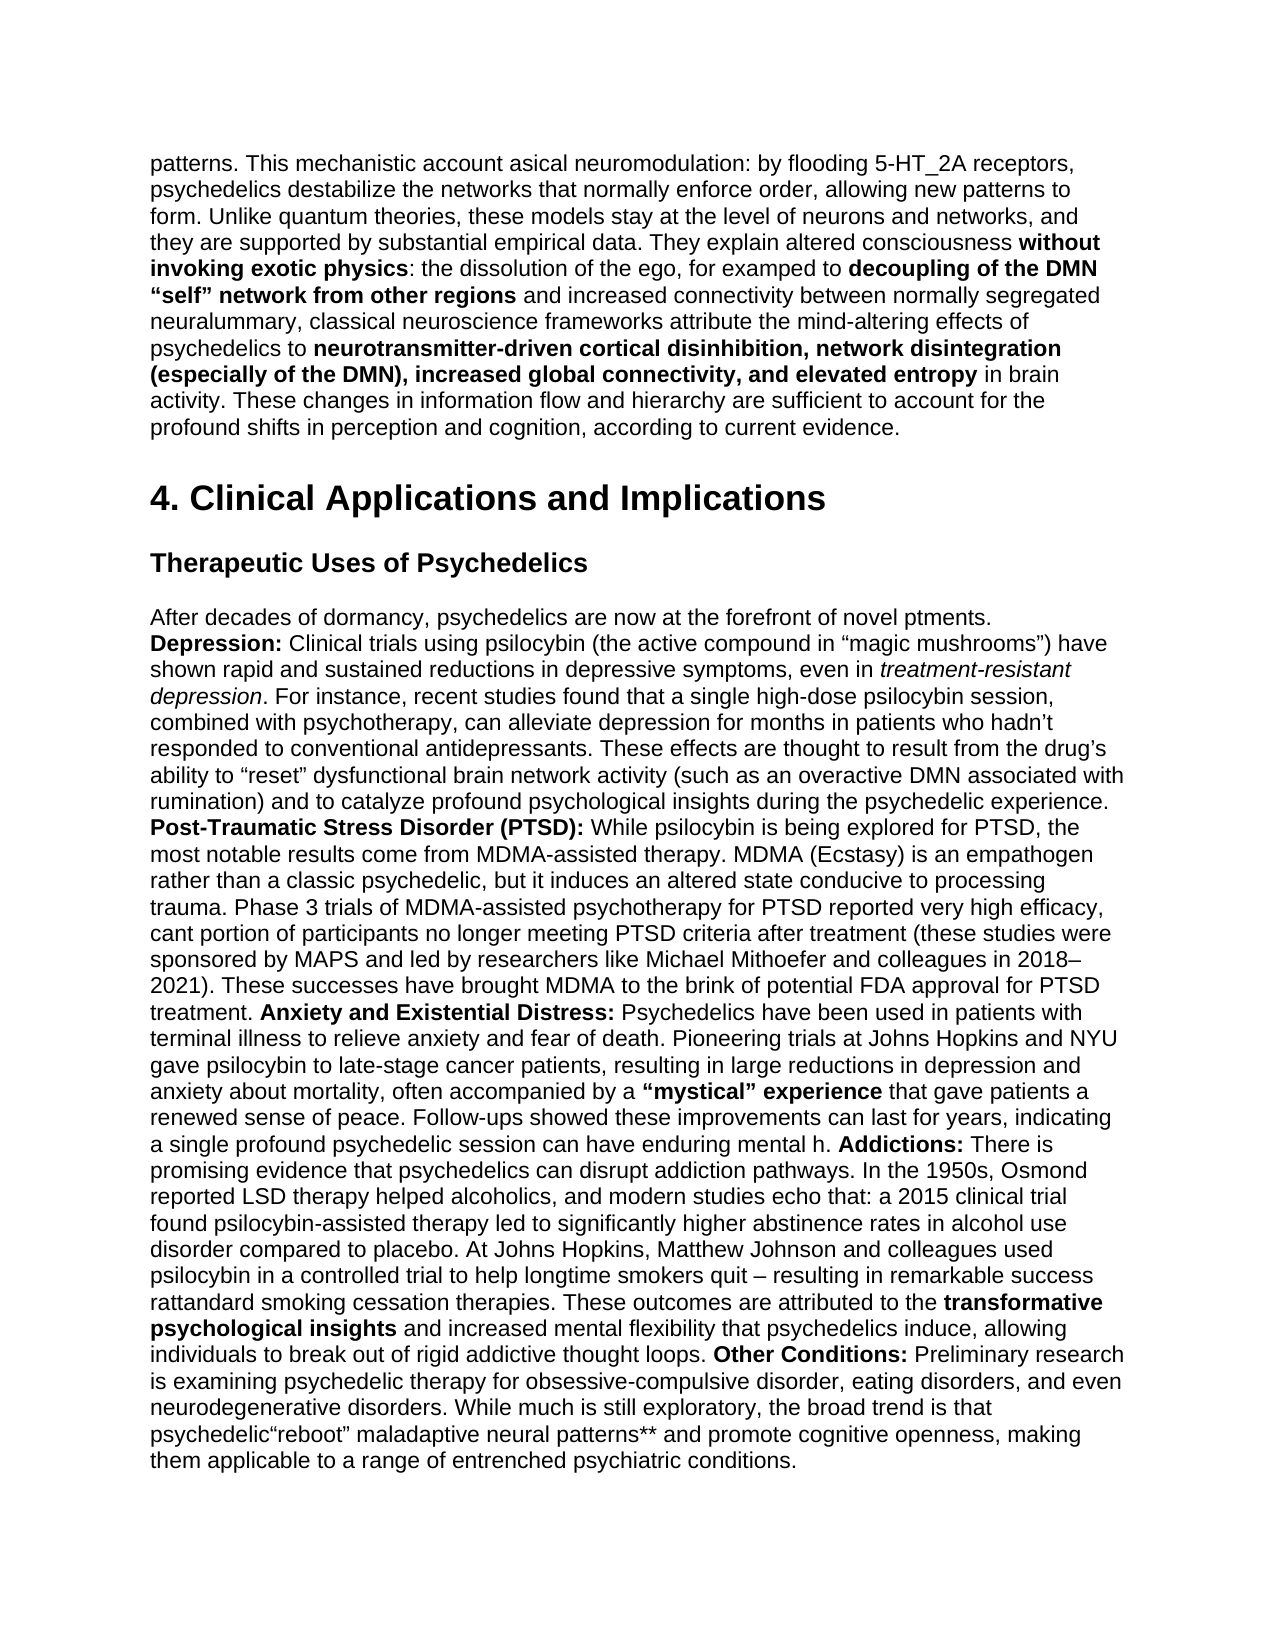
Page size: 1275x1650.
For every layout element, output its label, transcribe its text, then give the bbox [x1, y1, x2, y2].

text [150, 150, 1125, 440]
subtitle Therapeutic Uses of Psychedelics [150, 547, 1125, 578]
text After decades of dormancy, psychedelics are now at the forefront of novel ptments. Depression: Clinical trials using psilocybin (the active compound in “magic mushrooms”) have shown rapid and sustained reductions in depressive symptoms, even in treatment-resistant depression. For instance, recent studies found that a single high-dose psilocybin session, combined with psychotherapy, can alleviate depression for months in patients who hadn’t responded to conventional antidepressants. These effects are thought to result from the drug’s ability to “reset” dysfunctional brain network activity (such as an overactive DMN associated with rumination) and to catalyze profound psychological insights during the psychedelic experience. Post-Traumatic Stress Disorder (PTSD): While psilocybin is being explored for PTSD, the most notable results come from MDMA-assisted therapy. MDMA (Ecstasy) is an empathogen rather than a classic psychedelic, but it induces an altered state conducive to processing trauma. Phase 3 trials of MDMA-assisted psychotherapy for PTSD reported very high efficacy, cant portion of participants no longer meeting PTSD criteria after treatment (these studies were sponsored by MAPS and led by researchers like Michael Mithoefer and colleagues in 2018–2021). These successes have brought MDMA to the brink of potential FDA approval for PTSD treatment. Anxiety and Existential Distress: Psychedelics have been used in patients with terminal illness to relieve anxiety and fear of death. Pioneering trials at Johns Hopkins and NYU gave psilocybin to late-stage cancer patients, resulting in large reductions in depression and anxiety about mortality, often accompanied by a “mystical” experience that gave patients a renewed sense of peace. Follow-ups showed these improvements can last for years, indicating a single profound psychedelic session can have enduring mental h. Addictions: There is promising evidence that psychedelics can disrupt addiction pathways. In the 1950s, Osmond reported LSD therapy helped alcoholics, and modern studies echo that: a 2015 clinical trial found psilocybin-assisted therapy led to significantly higher abstinence rates in alcohol use disorder compared to placebo. At Johns Hopkins, Matthew Johnson and colleagues used psilocybin in a controlled trial to help longtime smokers quit – resulting in remarkable success rattandard smoking cessation therapies. These outcomes are attributed to the transformative psychological insights and increased mental flexibility that psychedelics induce, allowing individuals to break out of rigid addictive thought loops. Other Conditions: Preliminary research is examining psychedelic therapy for obsessive-compulsive disorder, eating disorders, and even neurodegenerative disorders. While much is still exploratory, the broad trend is that psychedelic“reboot” maladaptive neural patterns** and promote cognitive openness, making them applicable to a range of entrenched psychiatric conditions. [150, 603, 1125, 1473]
subtitle 4. Clinical Applications and Implications [150, 477, 1125, 518]
